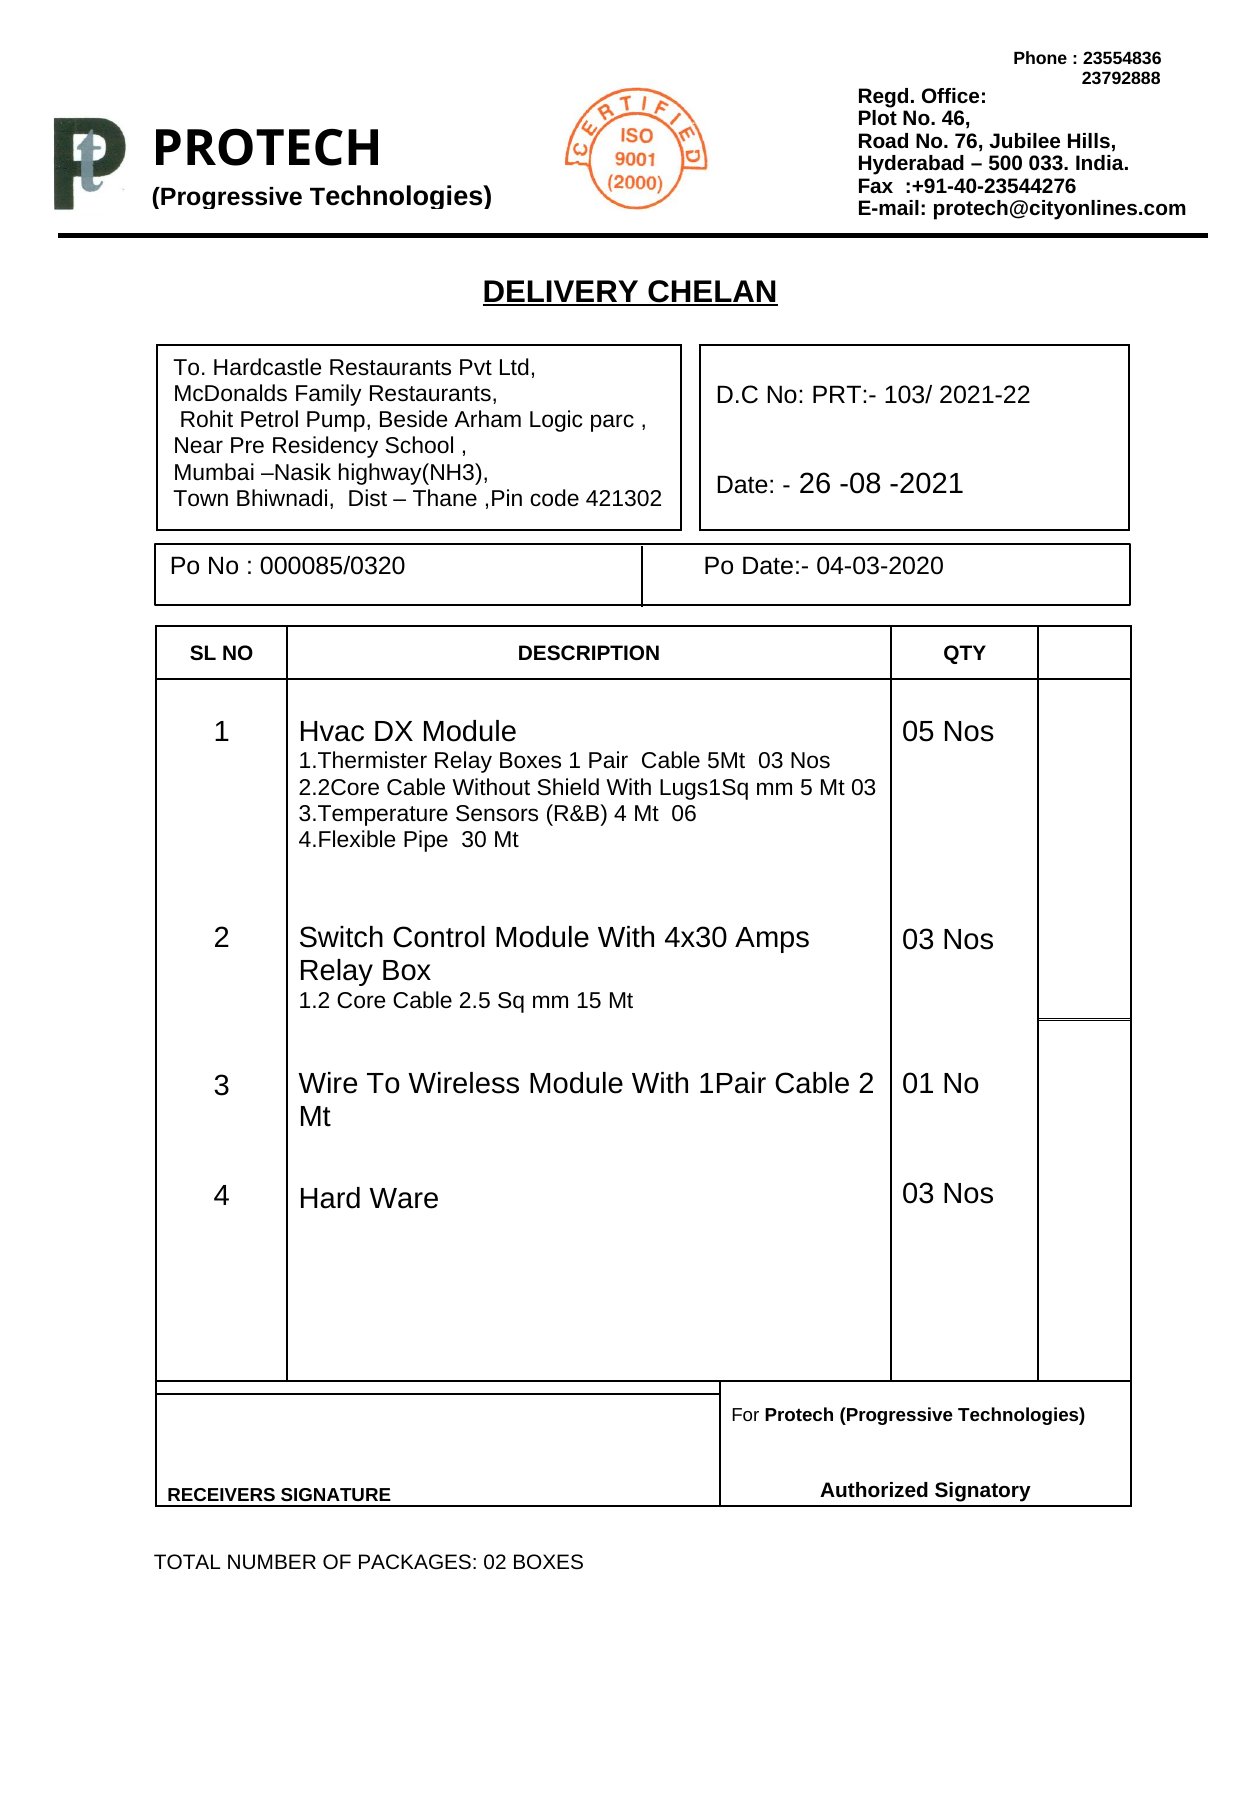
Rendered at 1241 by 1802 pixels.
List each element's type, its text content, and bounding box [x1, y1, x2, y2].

table_cell 05 Nos 03 Nos 01 No 03 Nos [892, 680, 1037, 1380]
table_cell 1 2 3 4 [157, 680, 286, 1380]
picture [563, 75, 711, 211]
table_cell [1039, 1021, 1130, 1380]
table_cell Hvac DX Module 1.Thermister Relay Boxes 1 Pair Cable 5Mt 03 Nos 2.2Core Cable Without Shield With Lugs1Sq mm 5 Mt 03 3.Temperature Sensors (R&B) 4 Mt 06 4.Flexible Pipe 30 Mt Switch Control Module With 4x30 Amps Relay Box 1.2 Core Cable 2.5 Sq mm 15 Mt Wire To Wireless Module With 1Pair Cable 2 Mt Hard Ware [288, 680, 890, 1380]
table_cell For Protech (Progressive Technologies) Authorized Signatory [721, 1382, 1130, 1505]
table_header SL NO [157, 627, 286, 678]
table_header QTY [892, 627, 1037, 678]
table_cell [1039, 680, 1130, 1018]
picture [53, 111, 129, 217]
table_header [1039, 627, 1130, 678]
table_cell RECEIVERS SIGNATURE [157, 1395, 719, 1505]
table_header DESCRIPTION [288, 627, 890, 678]
table_cell [157, 1382, 719, 1393]
text TOTAL NUMBER OF PACKAGES: 02 BOXES [113, 1550, 1240, 1574]
subtitle DELIVERY CHELAN [19, 273, 1240, 309]
